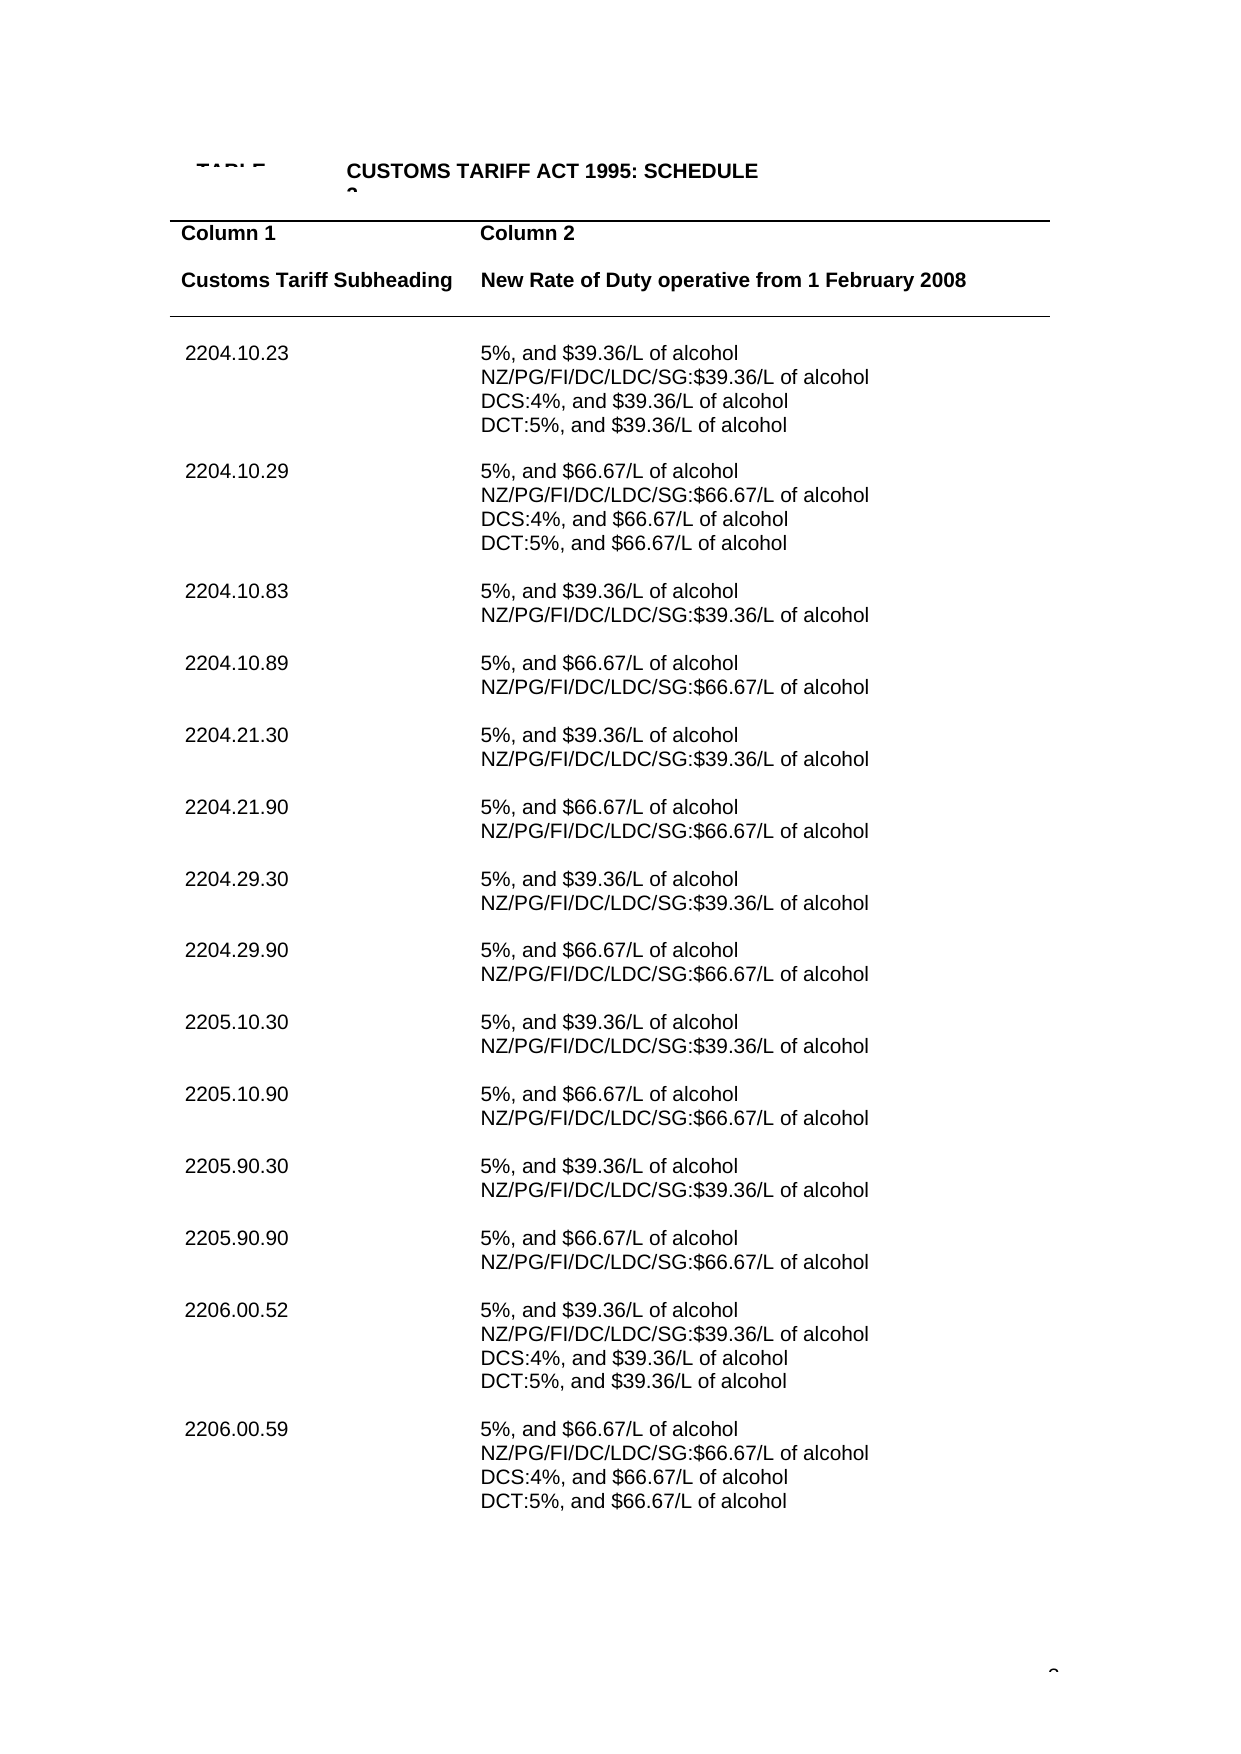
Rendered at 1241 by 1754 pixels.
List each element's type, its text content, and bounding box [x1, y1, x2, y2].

table_cell 5%, and $39.36/L of alcohol NZ/PG/FI/DC/LDC/SG:$39.36/L of alcohol DCS:4%, and $39.36/L of alcohol DCT:5%, and $39.36/L of alcohol [466, 1286, 1050, 1406]
table_cell 5%, and $66.67/L of alcohol NZ/PG/FI/DC/LDC/SG:$66.67/L of alcohol [466, 639, 1050, 711]
table_cell 2205.90.90 [170, 1214, 466, 1286]
table_cell 5%, and $39.36/L of alcohol NZ/PG/FI/DC/LDC/SG:$39.36/L of alcohol [466, 855, 1050, 926]
table_header Column 1 [170, 222, 466, 256]
table_cell New Rate of Duty operative from 1 February 2008 [466, 256, 1050, 316]
table_cell 2206.00.59 [170, 1406, 466, 1513]
table_cell 2204.10.83 [170, 567, 466, 639]
table_cell 5%, and $39.36/L of alcohol NZ/PG/FI/DC/LDC/SG:$39.36/L of alcohol [466, 567, 1050, 639]
table_cell 2204.10.89 [170, 639, 466, 711]
table_cell 2204.29.90 [170, 926, 466, 998]
table_cell 5%, and $66.67/L of alcohol NZ/PG/FI/DC/LDC/SG:$66.67/L of alcohol [466, 926, 1050, 998]
table_cell 2204.10.29 [170, 448, 466, 567]
table_cell 2205.10.90 [170, 1070, 466, 1142]
table_header Column 2 [466, 222, 1050, 256]
table_cell 5%, and $66.67/L of alcohol NZ/PG/FI/DC/LDC/SG:$66.67/L of alcohol [466, 783, 1050, 855]
table_cell 2204.21.30 [170, 711, 466, 783]
table_cell 2204.29.30 [170, 855, 466, 926]
table_cell Customs Tariff Subheading [170, 256, 466, 316]
table_cell 2205.10.30 [170, 998, 466, 1070]
table_cell 2204.10.23 [170, 317, 466, 447]
table_cell 5%, and $39.36/L of alcohol NZ/PG/FI/DC/LDC/SG:$39.36/L of alcohol [466, 998, 1050, 1070]
table_cell 5%, and $39.36/L of alcohol NZ/PG/FI/DC/LDC/SG:$39.36/L of alcohol DCS:4%, and $39.36/L of alcohol DCT:5%, and $39.36/L of alcohol [466, 317, 1050, 447]
table_cell 2205.90.30 [170, 1142, 466, 1214]
table_cell 2206.00.52 [170, 1286, 466, 1406]
table_cell 2204.21.90 [170, 783, 466, 855]
table_cell 5%, and $66.67/L of alcohol NZ/PG/FI/DC/LDC/SG:$66.67/L of alcohol [466, 1070, 1050, 1142]
table_cell 5%, and $66.67/L of alcohol NZ/PG/FI/DC/LDC/SG:$66.67/L of alcohol [466, 1214, 1050, 1286]
table_cell 5%, and $39.36/L of alcohol NZ/PG/FI/DC/LDC/SG:$39.36/L of alcohol [466, 711, 1050, 783]
table_cell 5%, and $66.67/L of alcohol NZ/PG/FI/DC/LDC/SG:$66.67/L of alcohol DCS:4%, and $66.67/L of alcohol DCT:5%, and $66.67/L of alcohol [466, 448, 1050, 567]
table_cell 5%, and $66.67/L of alcohol NZ/PG/FI/DC/LDC/SG:$66.67/L of alcohol DCS:4%, and $66.67/L of alcohol DCT:5%, and $66.67/L of alcohol [466, 1406, 1050, 1513]
table_cell 5%, and $39.36/L of alcohol NZ/PG/FI/DC/LDC/SG:$39.36/L of alcohol [466, 1142, 1050, 1214]
